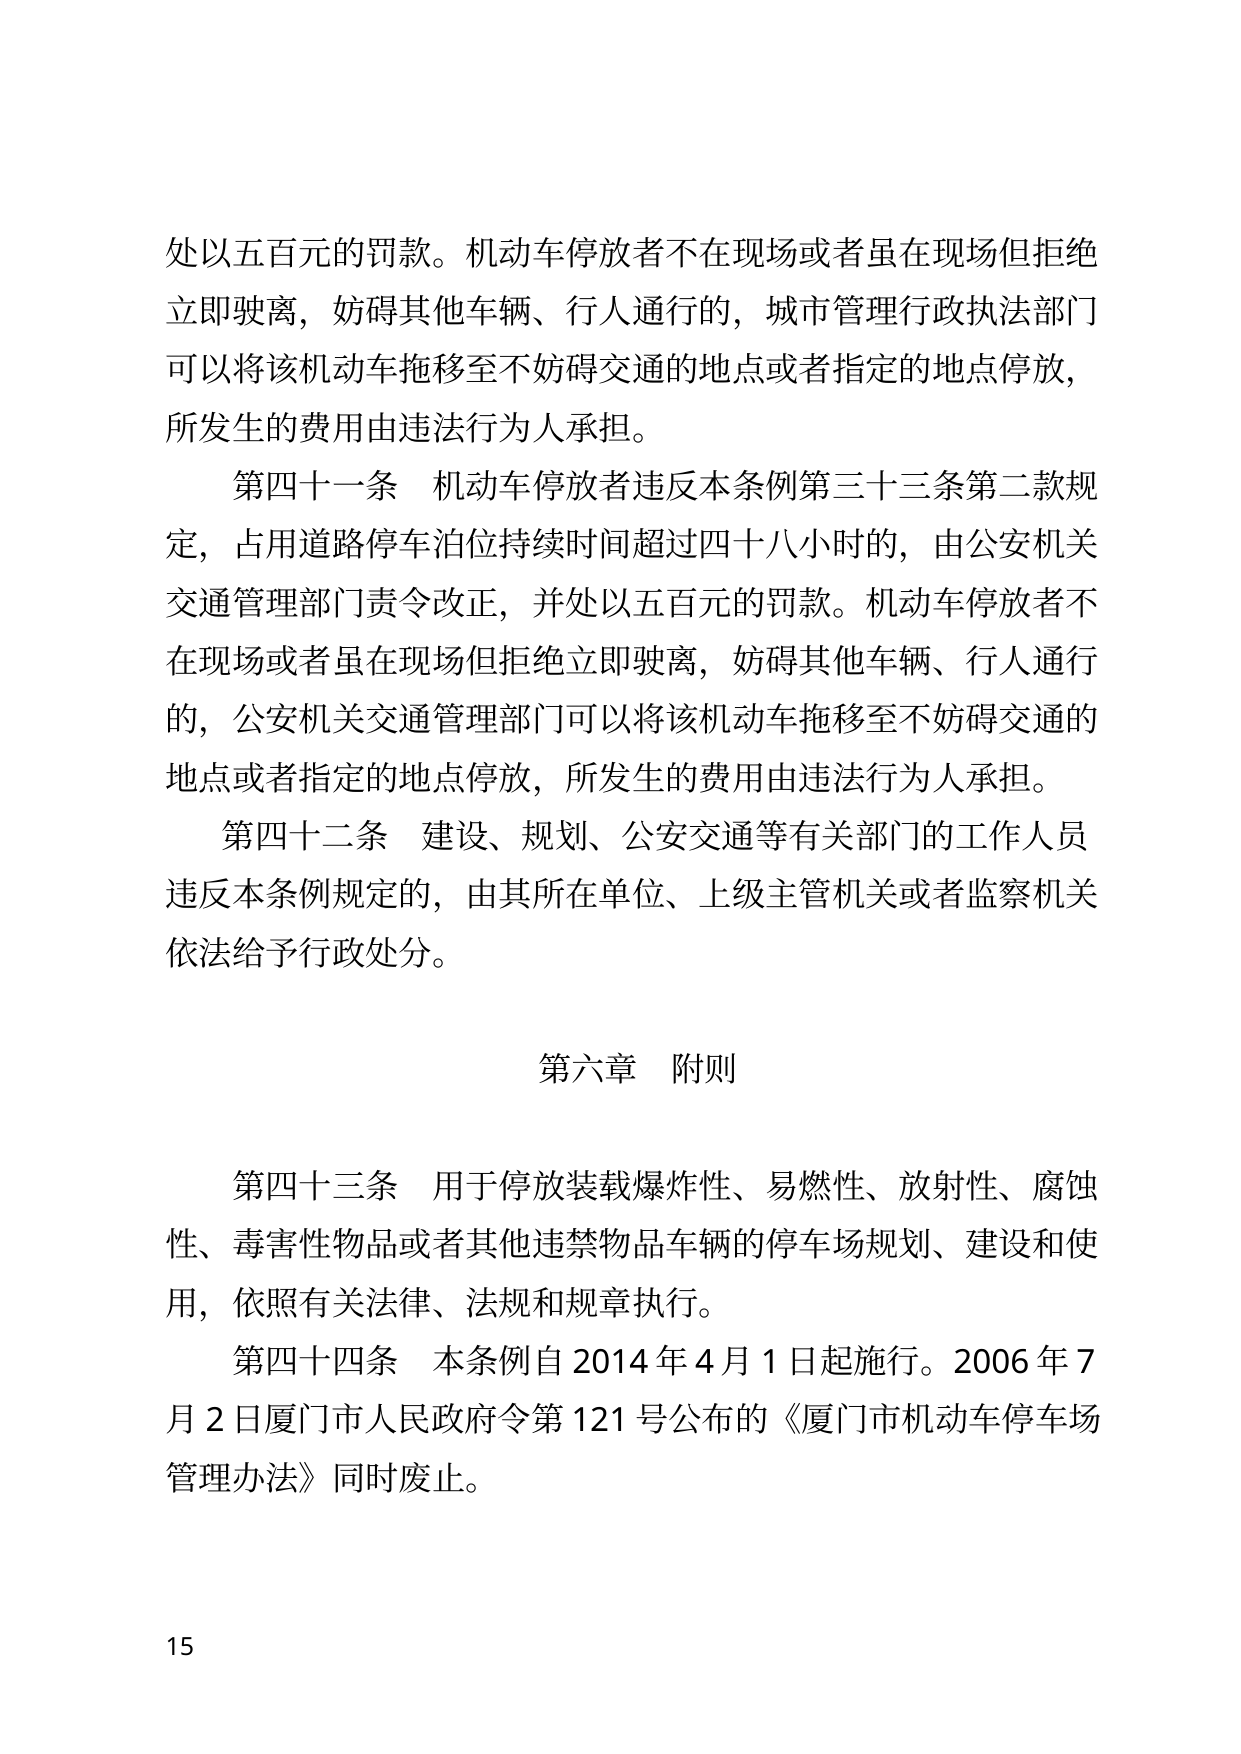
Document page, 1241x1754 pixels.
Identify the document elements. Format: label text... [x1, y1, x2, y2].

text 第六章 附则 [165, 1035, 1110, 1093]
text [165, 218, 1110, 452]
text 第四十二条 建设、规划、公安交通等有关部门的工作人员违反本条例规定的，由其所在单位、上级主管机关或者监察机关依法给予行政处分。 [165, 802, 1110, 977]
text 第四十三条 用于停放装载爆炸性、易燃性、放射性、腐蚀性、毒害性物品或者其他违禁物品车辆的停车场规划、建设和使用，依照有关法律、法规和规章执行。 [165, 1152, 1110, 1327]
text 第四十四条 本条例自2014年4月1日起施行。2006年7月2日厦门市人民政府令第121号公布的《厦门市机动车停车场管理办法》同时废止。 [165, 1327, 1110, 1502]
text 第四十一条 机动车停放者违反本条例第三十三条第二款规定，占用道路停车泊位持续时间超过四十八小时的，由公安机关交通管理部门责令改正，并处以五百元的罚款。机动车停放者不在现场或者虽在现场但拒绝立即驶离，妨碍其他车辆、行人通行的，公安机关交通管理部门可以将该机动车拖移至不妨碍交通的地点或者指定的地点停放，所发生的费用由违法行为人承担。 [165, 452, 1110, 802]
